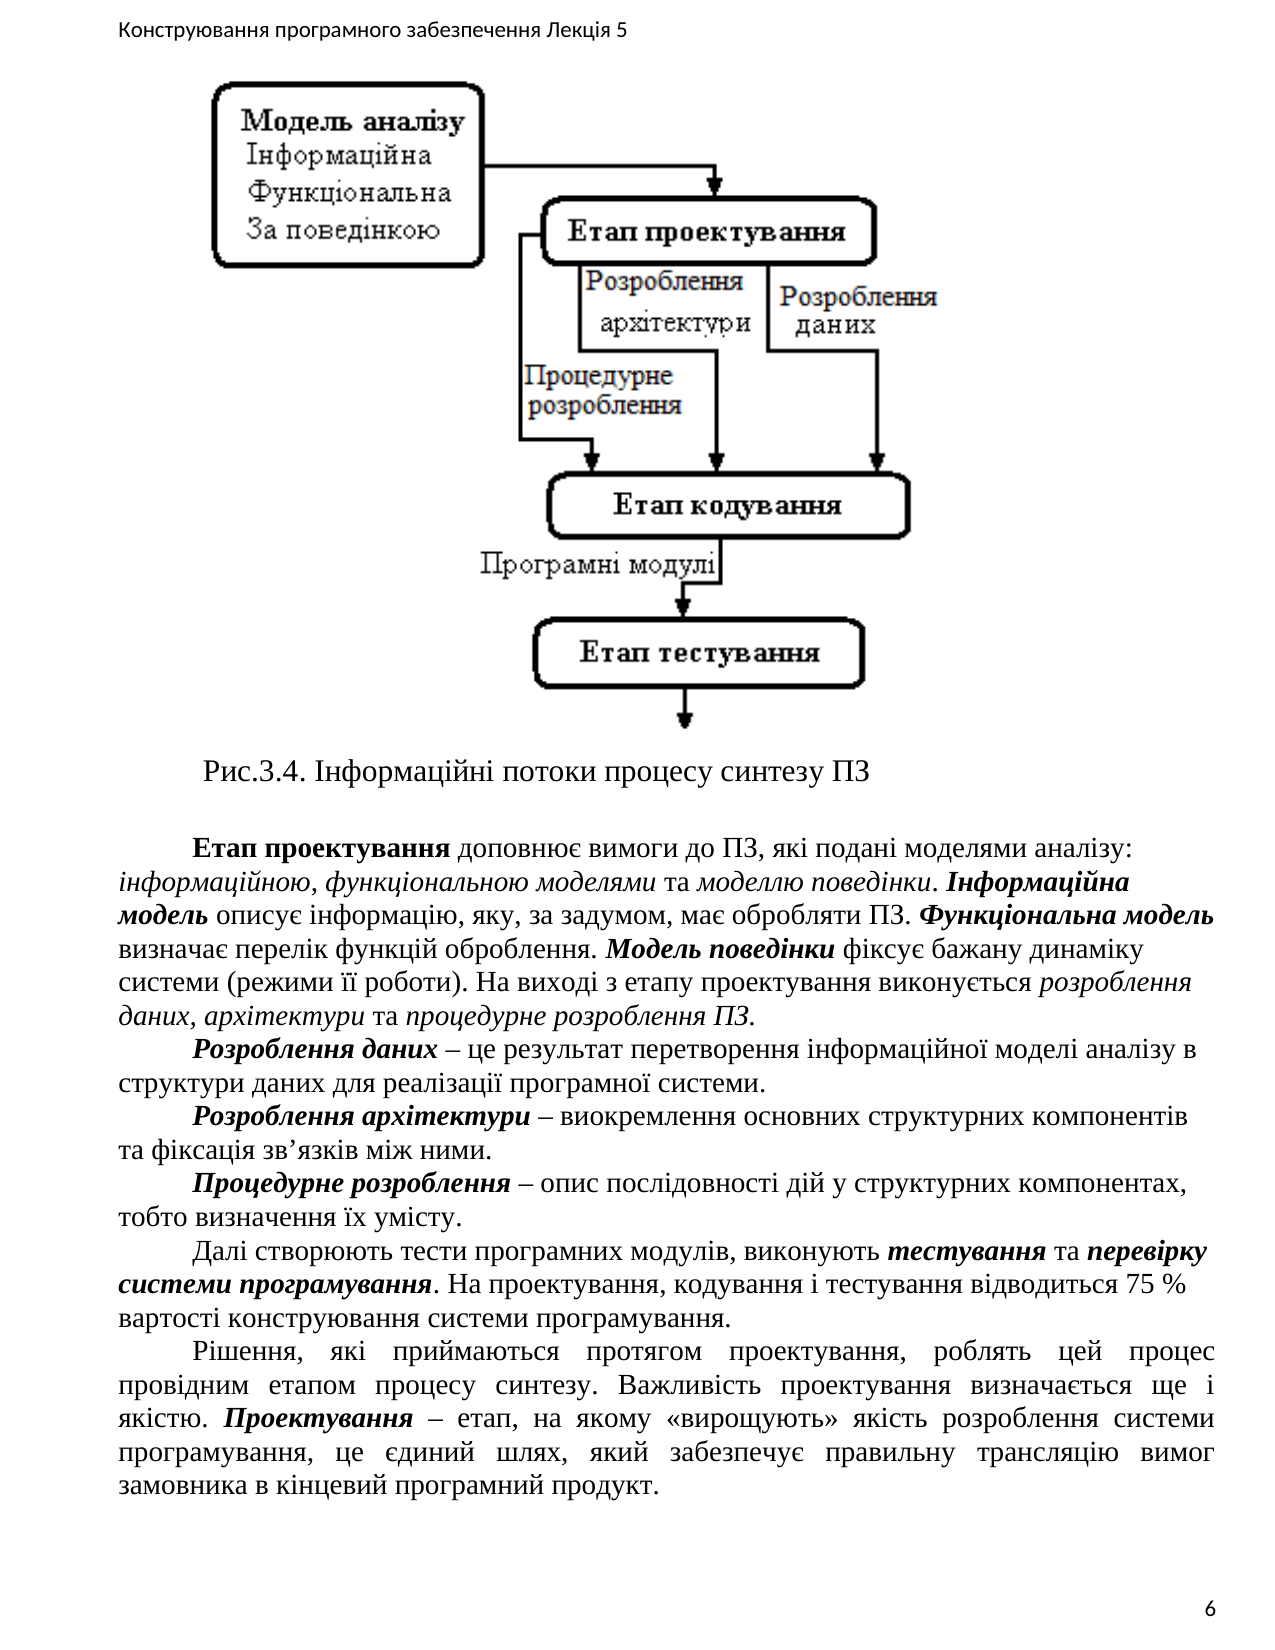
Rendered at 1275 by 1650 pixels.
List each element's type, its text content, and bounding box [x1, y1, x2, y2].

text Далі створюють тести програмних модулів, виконують тестування та перевірку системи програмування. На проектування, кодування і тестування відводиться 75 % вартості конструювання системи програмування. [118, 1233, 1216, 1333]
text Розроблення даних – це результат перетворення інформаційної моделі аналізу в структури даних для реалізації програмної системи. [118, 1031, 1216, 1098]
text Етап проектування доповнює вимоги до ПЗ, які подані моделями аналізу: інформаційною, функціональною моделями та моделлю поведінки. Інформаційна модель описує інформацію, яку, за задумом, має обробляти ПЗ. Функціональна модель визначає перелік функцій оброблення. Модель поведінки фіксує бажану динаміку системи (режими її роботи). На виході з етапу проектування виконується розроблення даних, архітектури та процедурне розроблення ПЗ. [118, 830, 1216, 1031]
text Рішення, які приймаються протягом проектування, роблять цей процес провідним етапом процесу синтезу. Важливість проектування визначається ще і якістю. Проектування – етап, на якому «вирощують» якість розроблення системи програмування, це єдиний шлях, який забезпечує правильну трансляцію вимог замовника в кінцевий програмний продукт. [118, 1333, 1216, 1501]
text Розроблення архітектури – виокремлення основних структурних компонентів та фіксація зв’язків між ними. [118, 1098, 1216, 1166]
text Процедурне розроблення – опис послідовності дій у структурних компонентах, тобто визначення їх умісту. [118, 1166, 1216, 1233]
